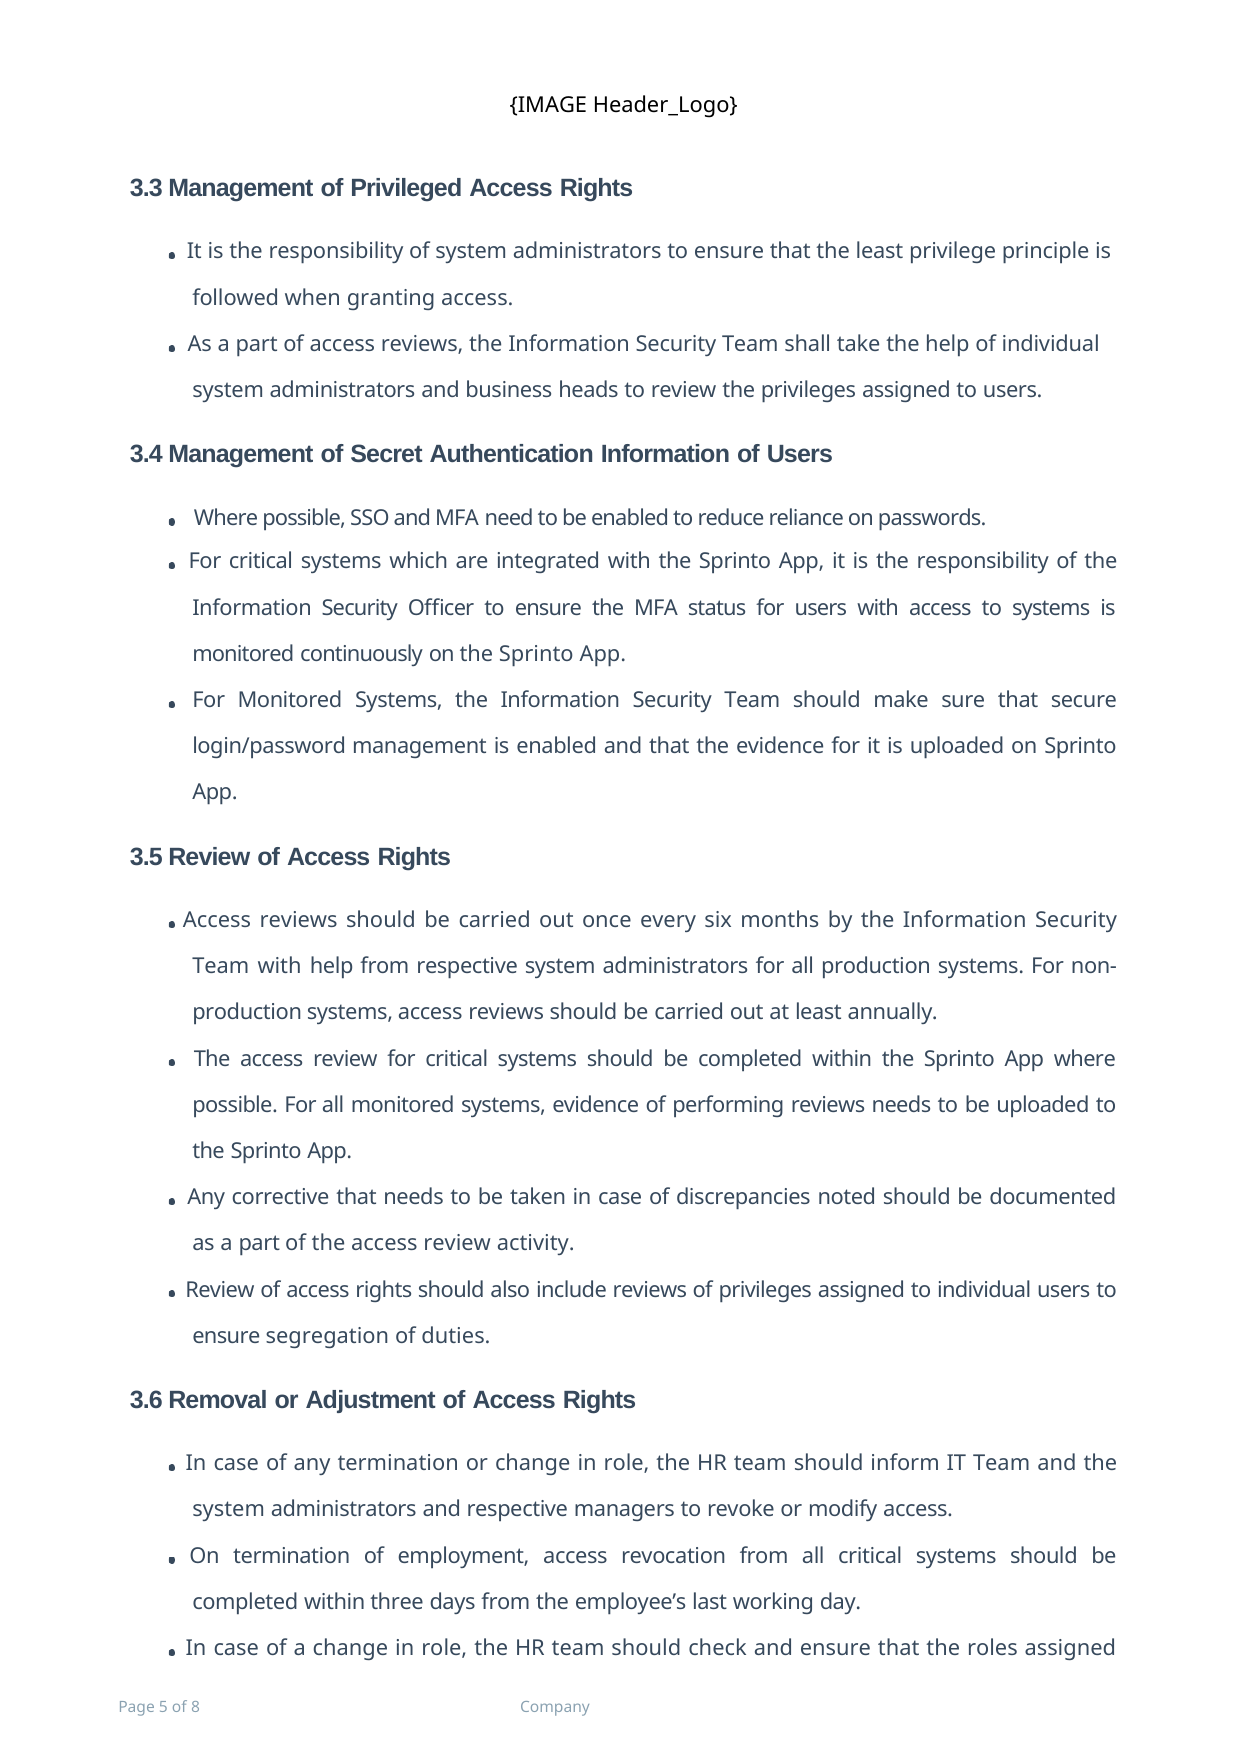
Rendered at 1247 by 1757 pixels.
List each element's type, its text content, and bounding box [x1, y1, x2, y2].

picture [168, 1649, 175, 1656]
subtitle Review of Access Rights [129, 842, 1129, 870]
text As a part of access reviews, the Information Security Team shall take the help of individual system administrators and business heads to review the privileges assigned to users. [169, 328, 1129, 404]
subtitle Management of Secret Authentication Information of Users [129, 439, 1129, 468]
picture [168, 1059, 175, 1066]
picture [168, 1198, 175, 1205]
text For Monitored Systems, the Information Security Team should make sure that secure login/password management is enabled and that the evidence for it is uploaded on Sprinto App. [169, 684, 1117, 806]
text Any corrective that needs to be taken in case of discrepancies noted should be documented as a part of the access review activity. [169, 1181, 1117, 1257]
picture [168, 252, 175, 259]
picture [168, 518, 175, 526]
text Review of access rights should also include reviews of privileges assigned to individual users to ensure segregation of duties. [169, 1273, 1117, 1349]
picture [168, 1557, 175, 1564]
text The access review for critical systems should be completed within the Sprinto App where possible. For all monitored systems, evidence of performing reviews needs to be uploaded to the Sprinto App. [169, 1043, 1117, 1165]
text For critical systems which are integrated with the Sprinto App, it is the responsibility of the Information Security Officer to ensure the MFA status for users with access to systems is monitored continuously on the Sprinto App. [169, 545, 1117, 667]
picture [168, 1290, 175, 1297]
picture [168, 921, 175, 928]
text Where possible, SSO and MFA need to be enabled to reduce reliance on passwords. [169, 502, 1129, 531]
subtitle Management of Privileged Access Rights [129, 173, 1129, 202]
text Access reviews should be carried out once every six months by the Information Security Team with help from respective system administrators for all production systems. For non-production systems, access reviews should be carried out at least annually. [169, 904, 1117, 1026]
text In case of any termination or change in role, the HR team should inform IT Team and the system administrators and respective managers to revoke or modify access. [169, 1447, 1117, 1523]
picture [168, 345, 175, 352]
picture [168, 562, 175, 569]
text It is the responsibility of system administrators to ensure that the least privilege principle is followed when granting access. [169, 236, 1129, 311]
picture [168, 701, 175, 708]
picture [168, 1464, 175, 1471]
text On termination of employment, access revocation from all critical systems should be completed within three days from the employee’s last working day. [169, 1540, 1117, 1616]
subtitle Removal or Adjustment of Access Rights [129, 1385, 1129, 1414]
